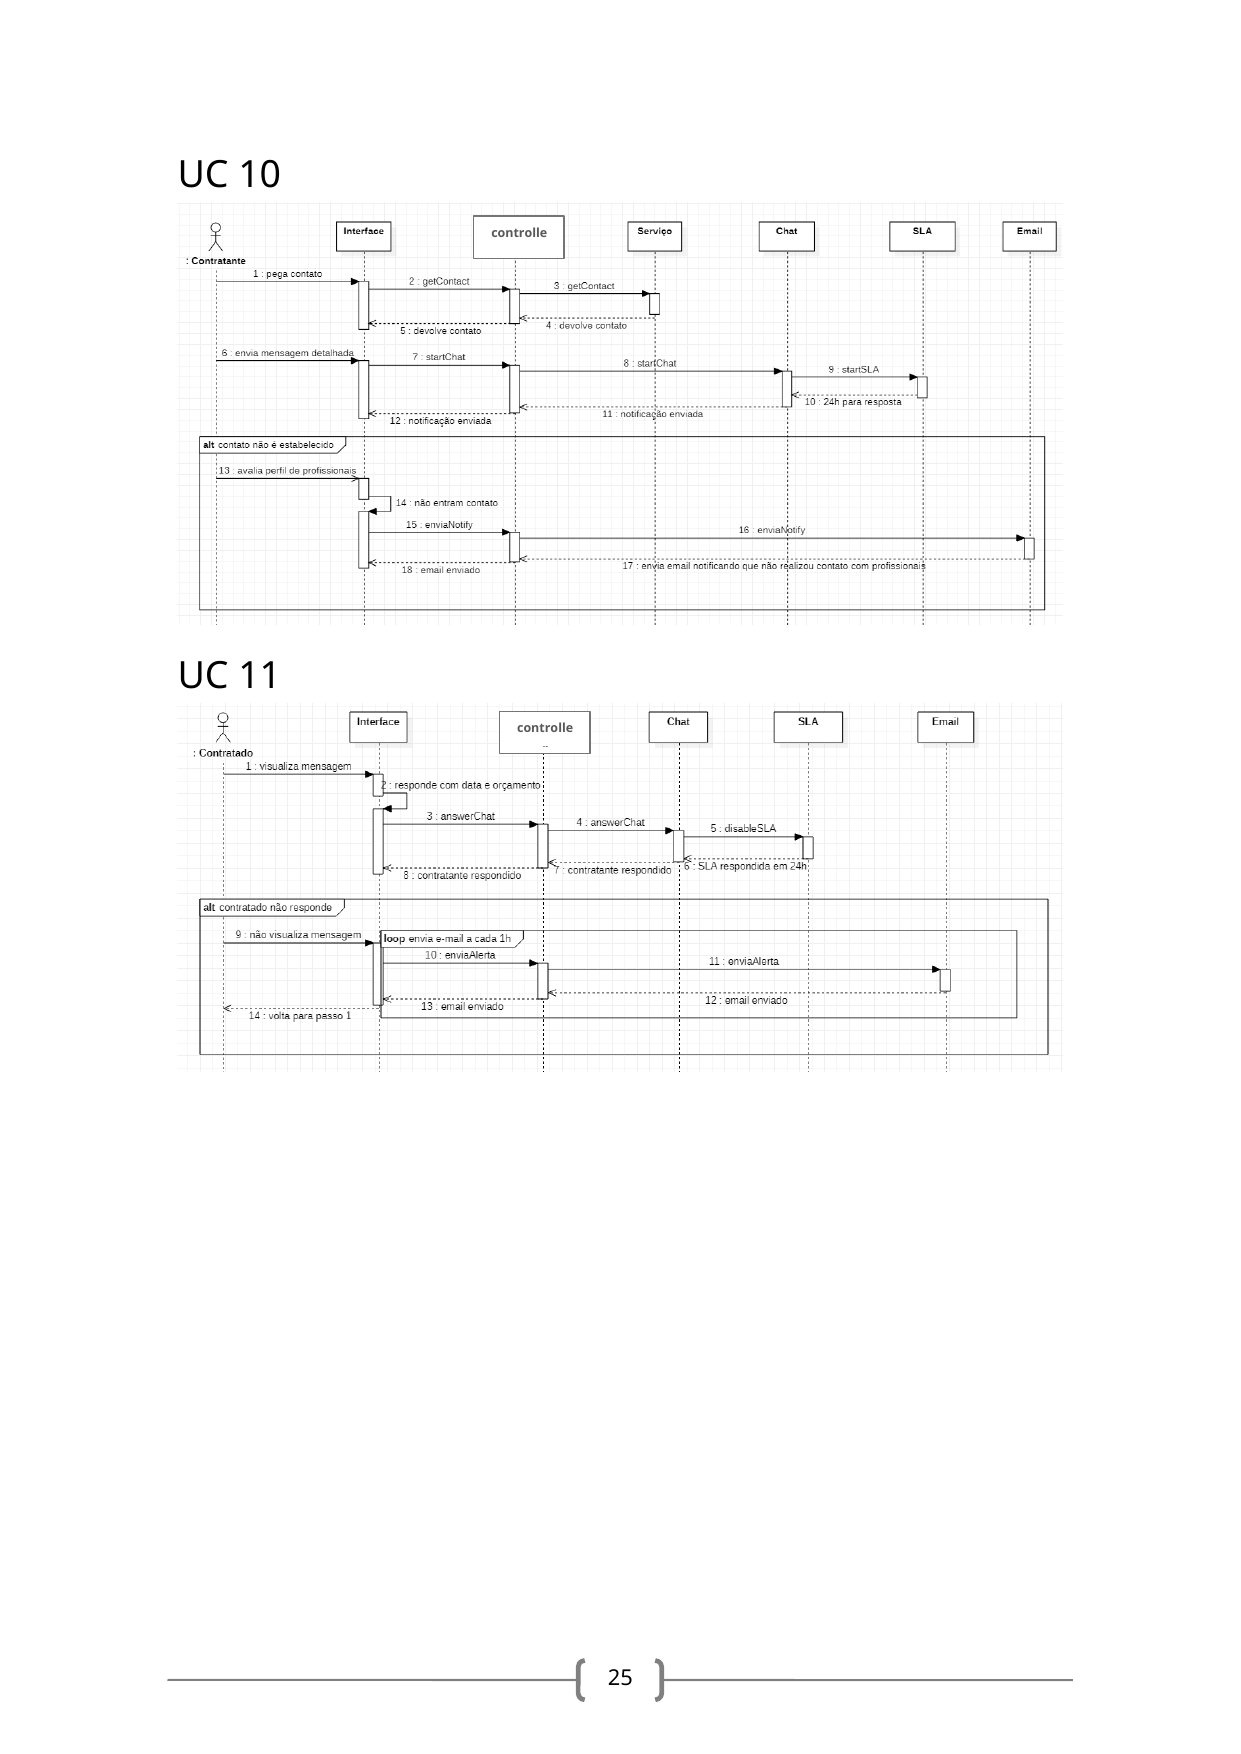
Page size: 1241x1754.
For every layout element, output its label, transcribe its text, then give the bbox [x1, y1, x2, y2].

subtitle UC 10 [177, 148, 1063, 199]
subtitle UC 11 [177, 648, 1063, 699]
picture [177, 202, 1063, 625]
picture [177, 703, 1063, 1072]
